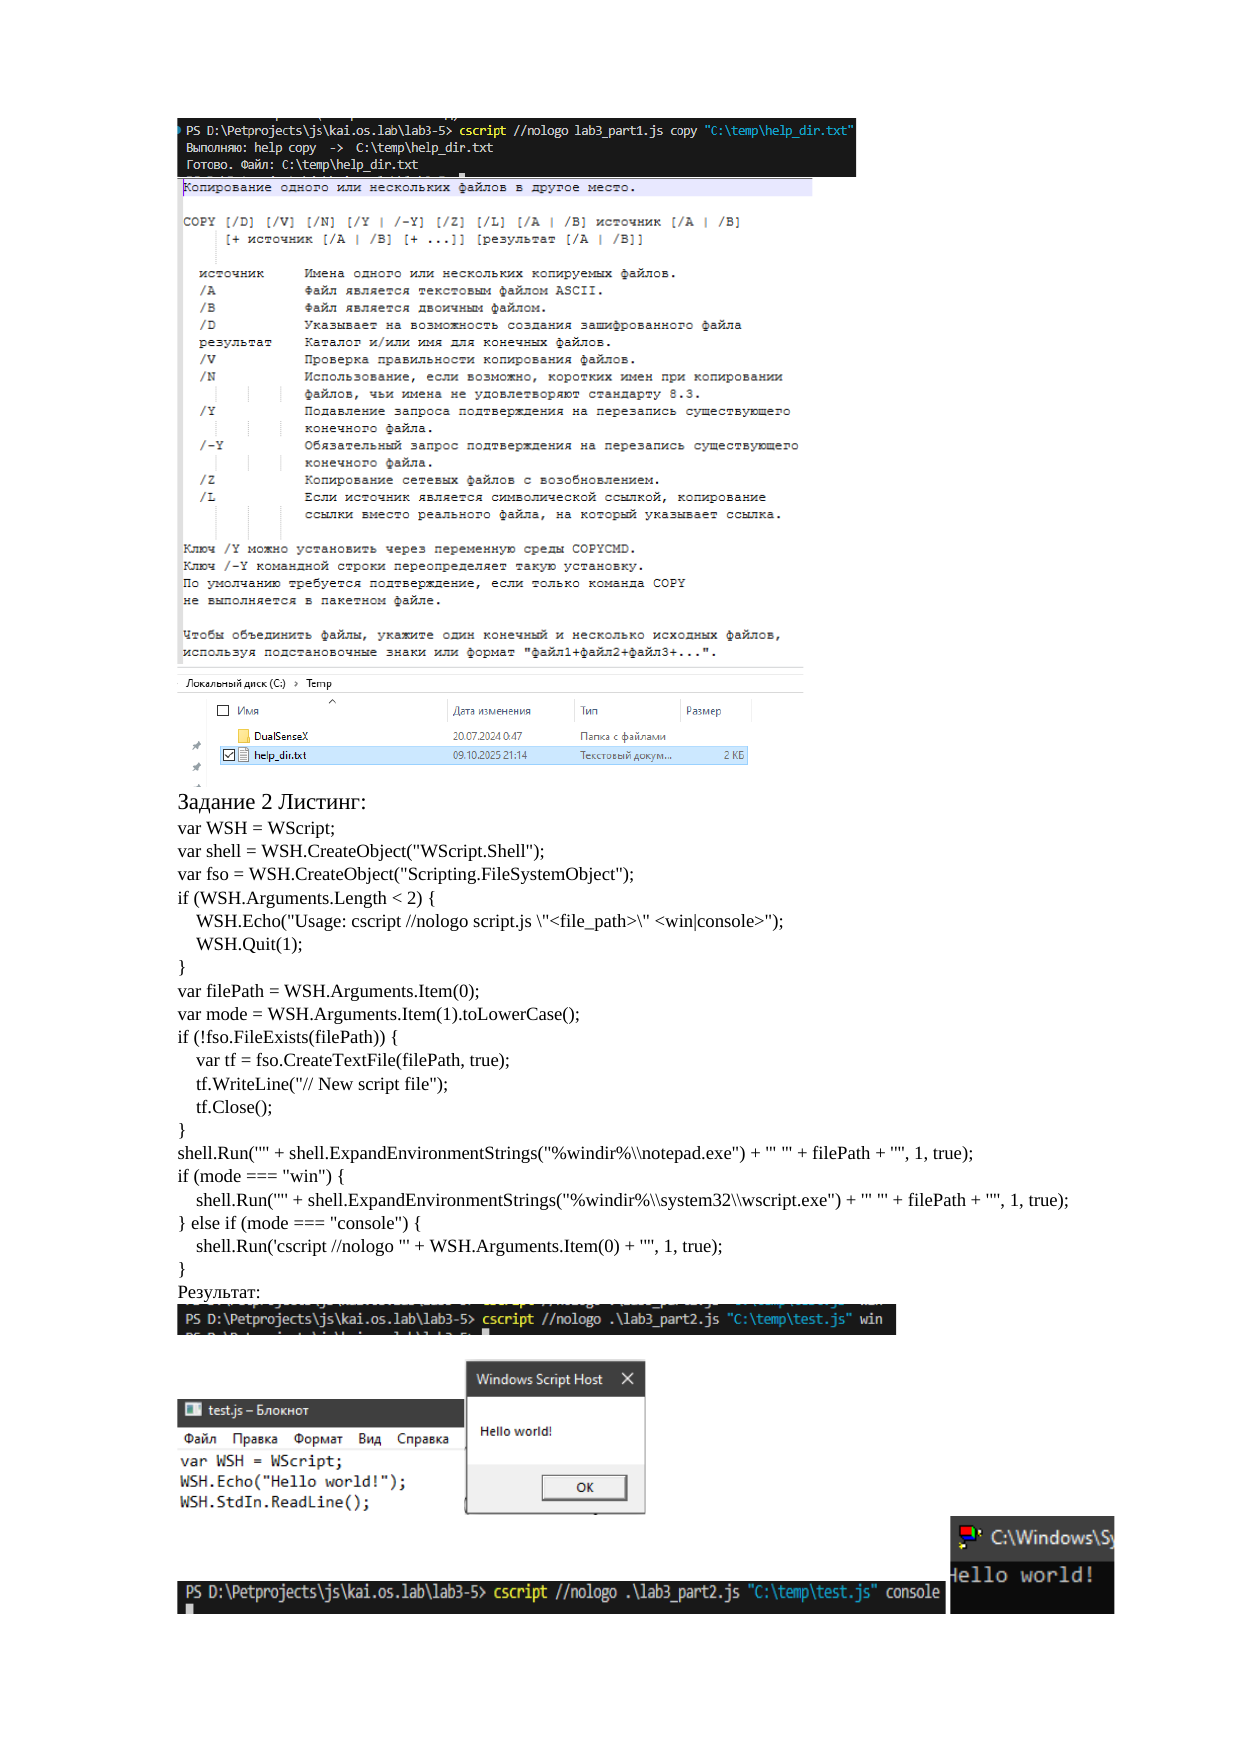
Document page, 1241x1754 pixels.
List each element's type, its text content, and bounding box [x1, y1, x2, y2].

picture [177, 118, 857, 177]
text var tf = fso.CreateTextFile(filePath, true); [177, 1049, 1152, 1071]
picture [950, 1516, 1115, 1614]
text } [177, 956, 1152, 978]
text } [177, 1258, 1152, 1280]
text var filePath = WSH.Arguments.Item(0); [177, 979, 1152, 1001]
picture [177, 178, 813, 664]
text shell.Run('"' + shell.ExpandEnvironmentStrings("%windir%\\system32\\wscript.exe") + '" "' + filePath + '"', 1, true); [177, 1188, 1152, 1210]
text tf.WriteLine("// New script file"); [177, 1072, 1152, 1094]
text } [177, 1119, 1152, 1140]
text } else if (mode === "console") { [177, 1212, 1152, 1233]
text if (WSH.Arguments.Length < 2) { [177, 887, 1152, 908]
picture [177, 1359, 646, 1515]
text if (mode === "win") { [177, 1165, 1152, 1187]
text var shell = WSH.CreateObject("WScript.Shell"); [177, 840, 1152, 862]
text WSH.Quit(1); [177, 933, 1152, 954]
picture [177, 1581, 946, 1614]
text shell.Run('cscript //nologo "' + WSH.Arguments.Item(0) + '"', 1, true); [177, 1235, 1152, 1257]
text Результат: [177, 1281, 1152, 1303]
text var WSH = WScript; [177, 817, 1152, 838]
text WSH.Echo("Usage: cscript //nologo script.js \"<file_path>\" <win|console>"); [177, 910, 1152, 931]
picture [177, 666, 804, 787]
text shell.Run('"' + shell.ExpandEnvironmentStrings("%windir%\\notepad.exe") + '" "' + filePath + '"', 1, true); [177, 1142, 1152, 1164]
text if (!fso.FileExists(filePath)) { [177, 1026, 1152, 1047]
text Задание 2 Листинг: [177, 788, 1152, 815]
text tf.Close(); [177, 1096, 1152, 1117]
text var fso = WSH.CreateObject("Scripting.FileSystemObject"); [177, 863, 1152, 885]
picture [177, 1304, 897, 1335]
text var mode = WSH.Arguments.Item(1).toLowerCase(); [177, 1003, 1152, 1024]
